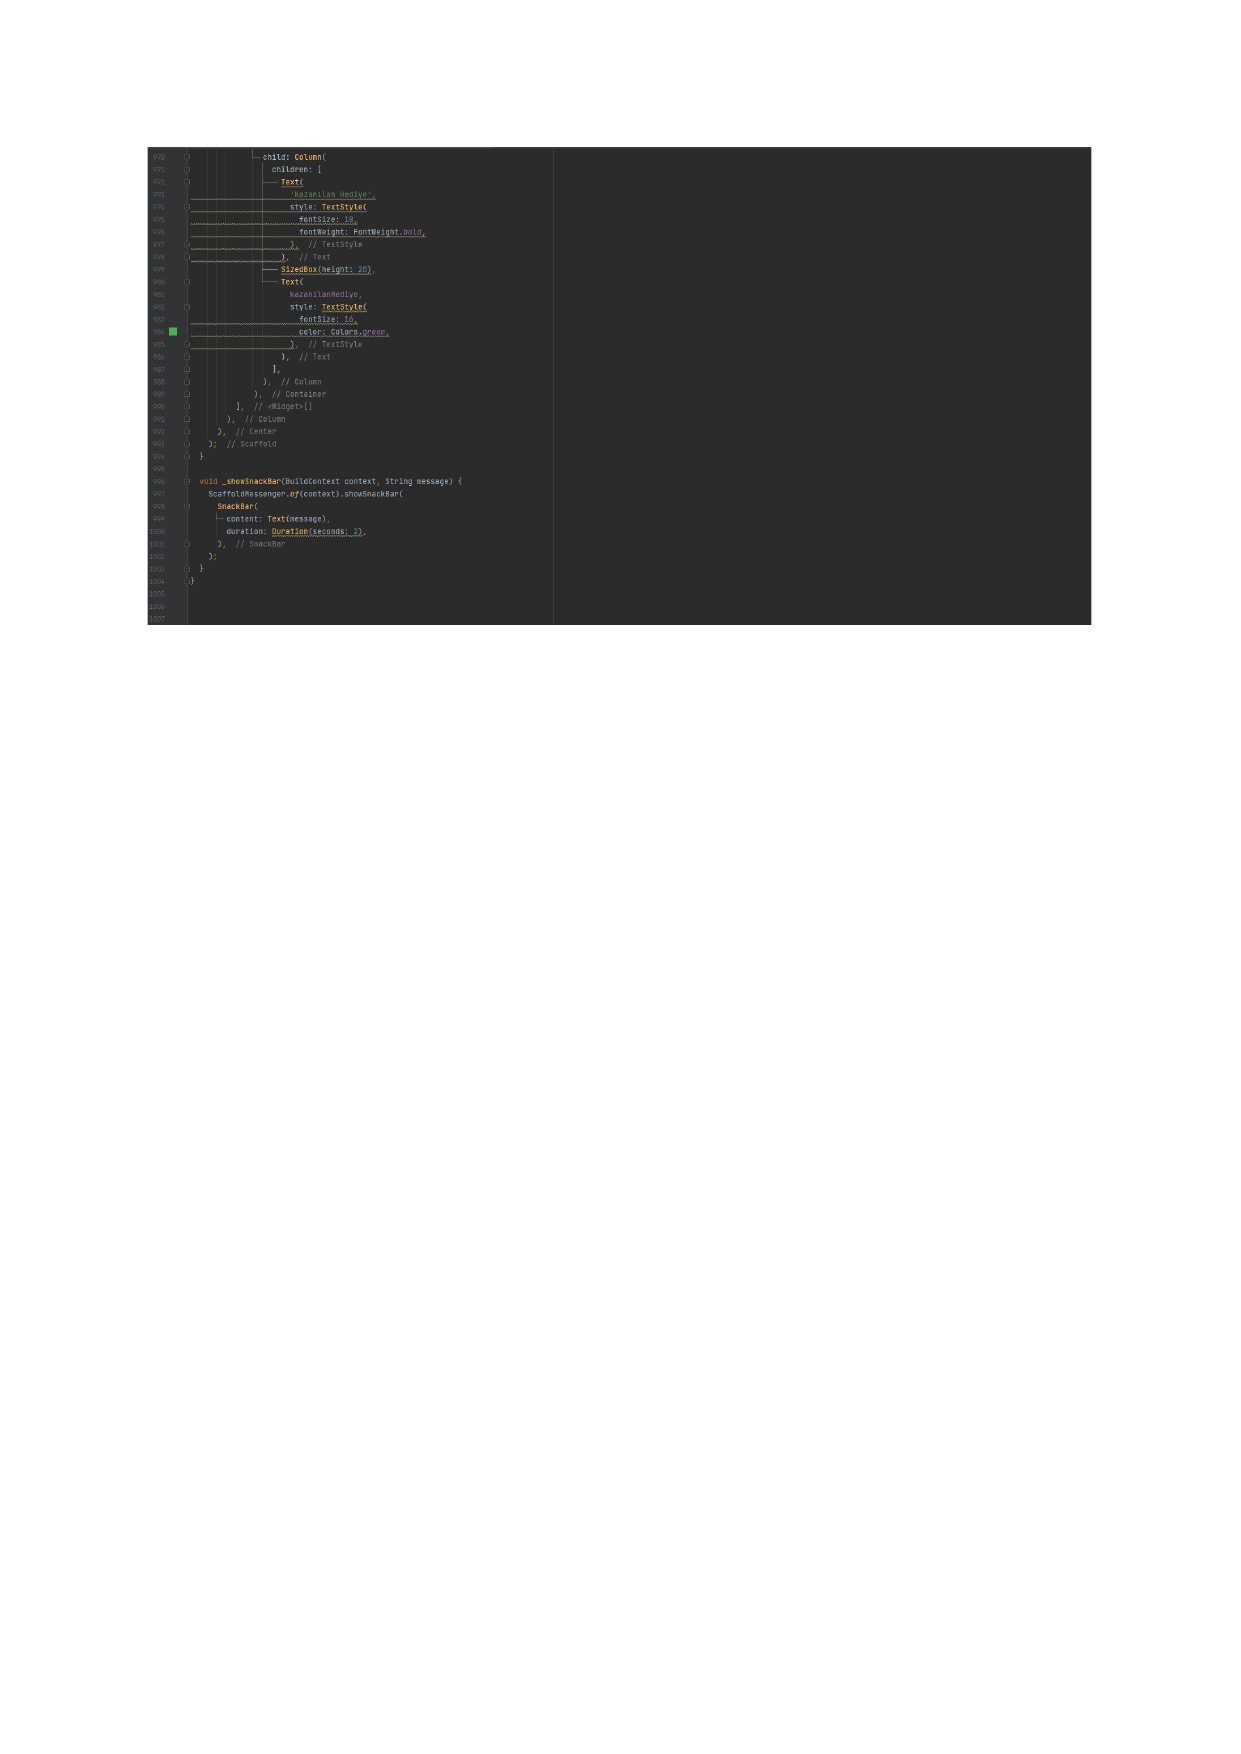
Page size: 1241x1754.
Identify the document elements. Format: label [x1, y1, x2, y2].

picture [147, 147, 1092, 625]
